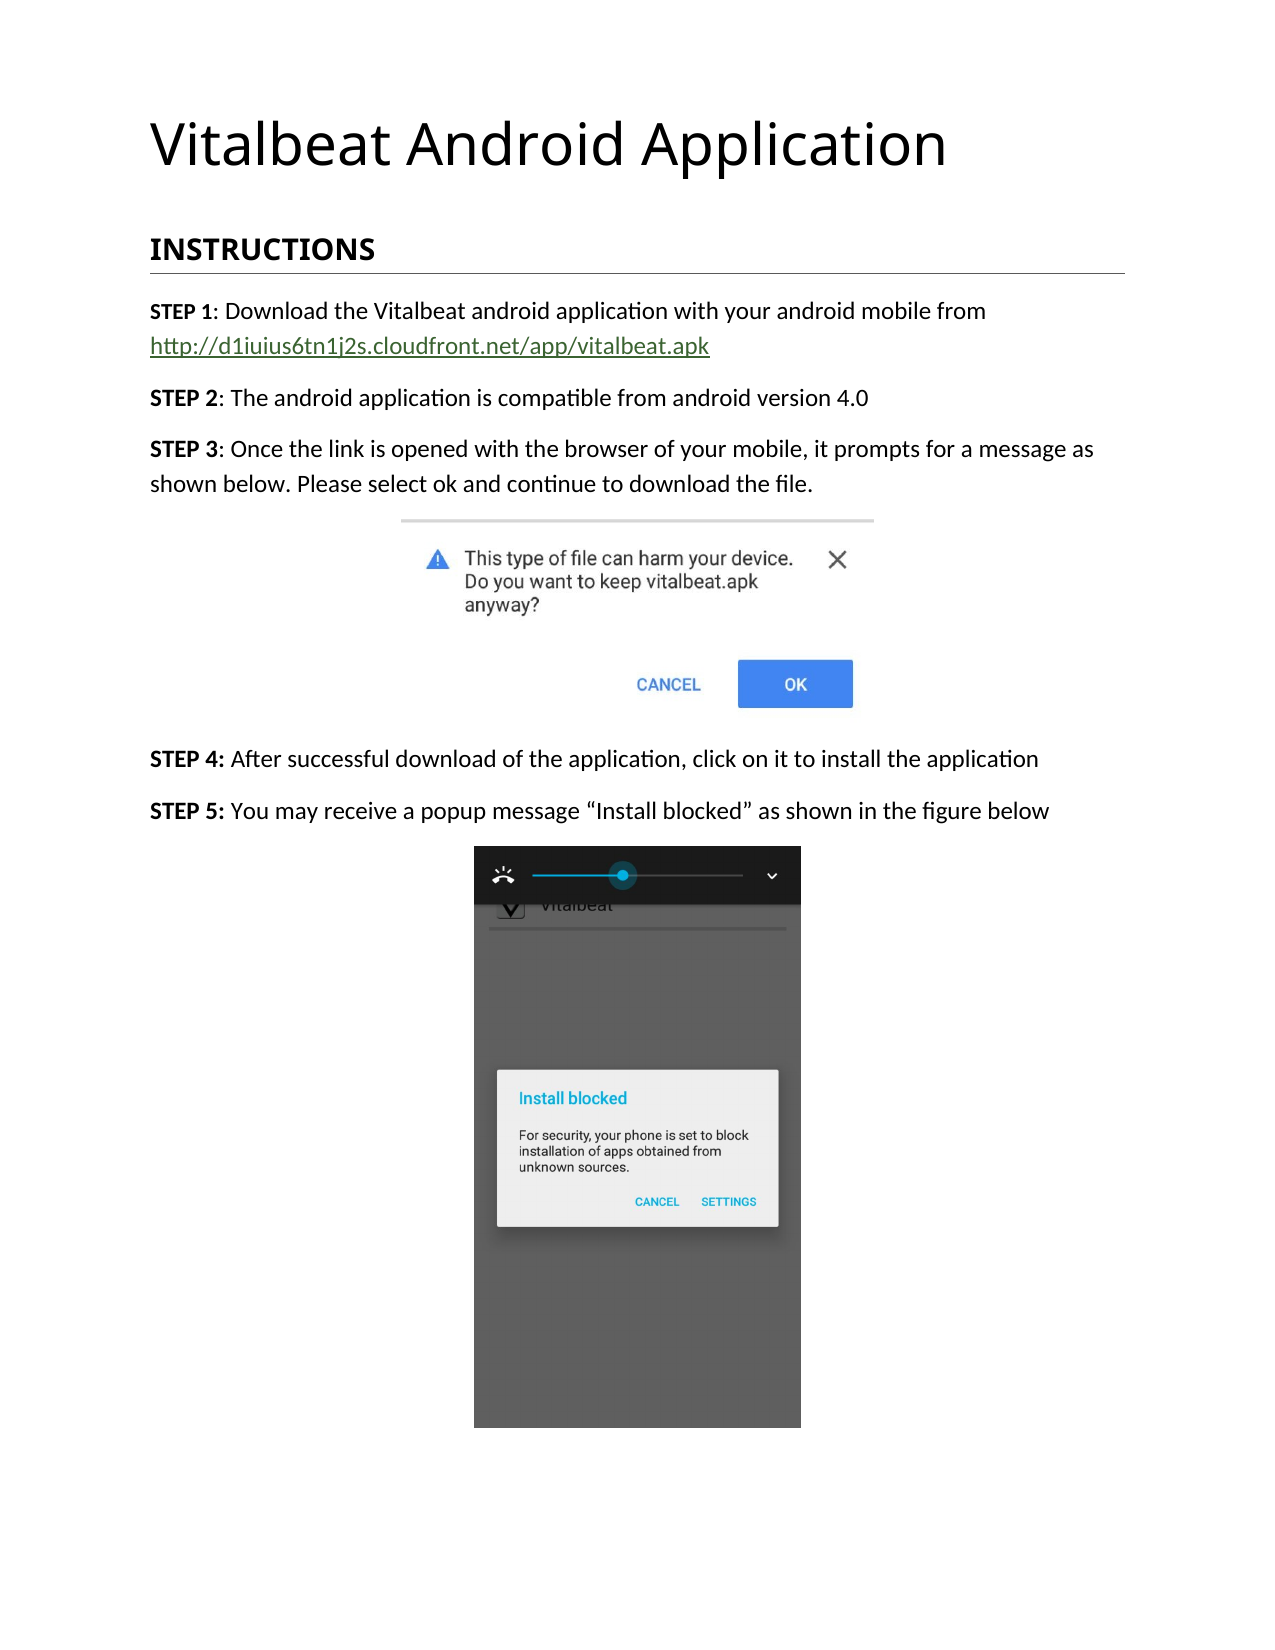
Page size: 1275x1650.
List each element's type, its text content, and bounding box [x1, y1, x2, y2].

text STEP 4: After successful download of the application, click on it to install the application [150, 743, 1125, 774]
subtitle instructions [150, 220, 1125, 273]
text STEP 1: Download the Vitalbeat android application with your android mobile from http://d1iuius6tn1j2s.cloudfront.net/app/vitalbeat.apk [150, 295, 1125, 361]
text STEP 3: Once the link is opened with the browser of your mobile, it prompts for a message as shown below. Please select ok and continue to download the file. [150, 433, 1125, 499]
text STEP 2: The android application is compatible from android version 4.0 [150, 382, 1125, 412]
title Vitalbeat Android Application [150, 103, 1125, 183]
picture [474, 846, 801, 1428]
text STEP 5: You may receive a popup message “Install blocked” as shown in the figure below [150, 795, 1125, 826]
picture [401, 519, 874, 723]
